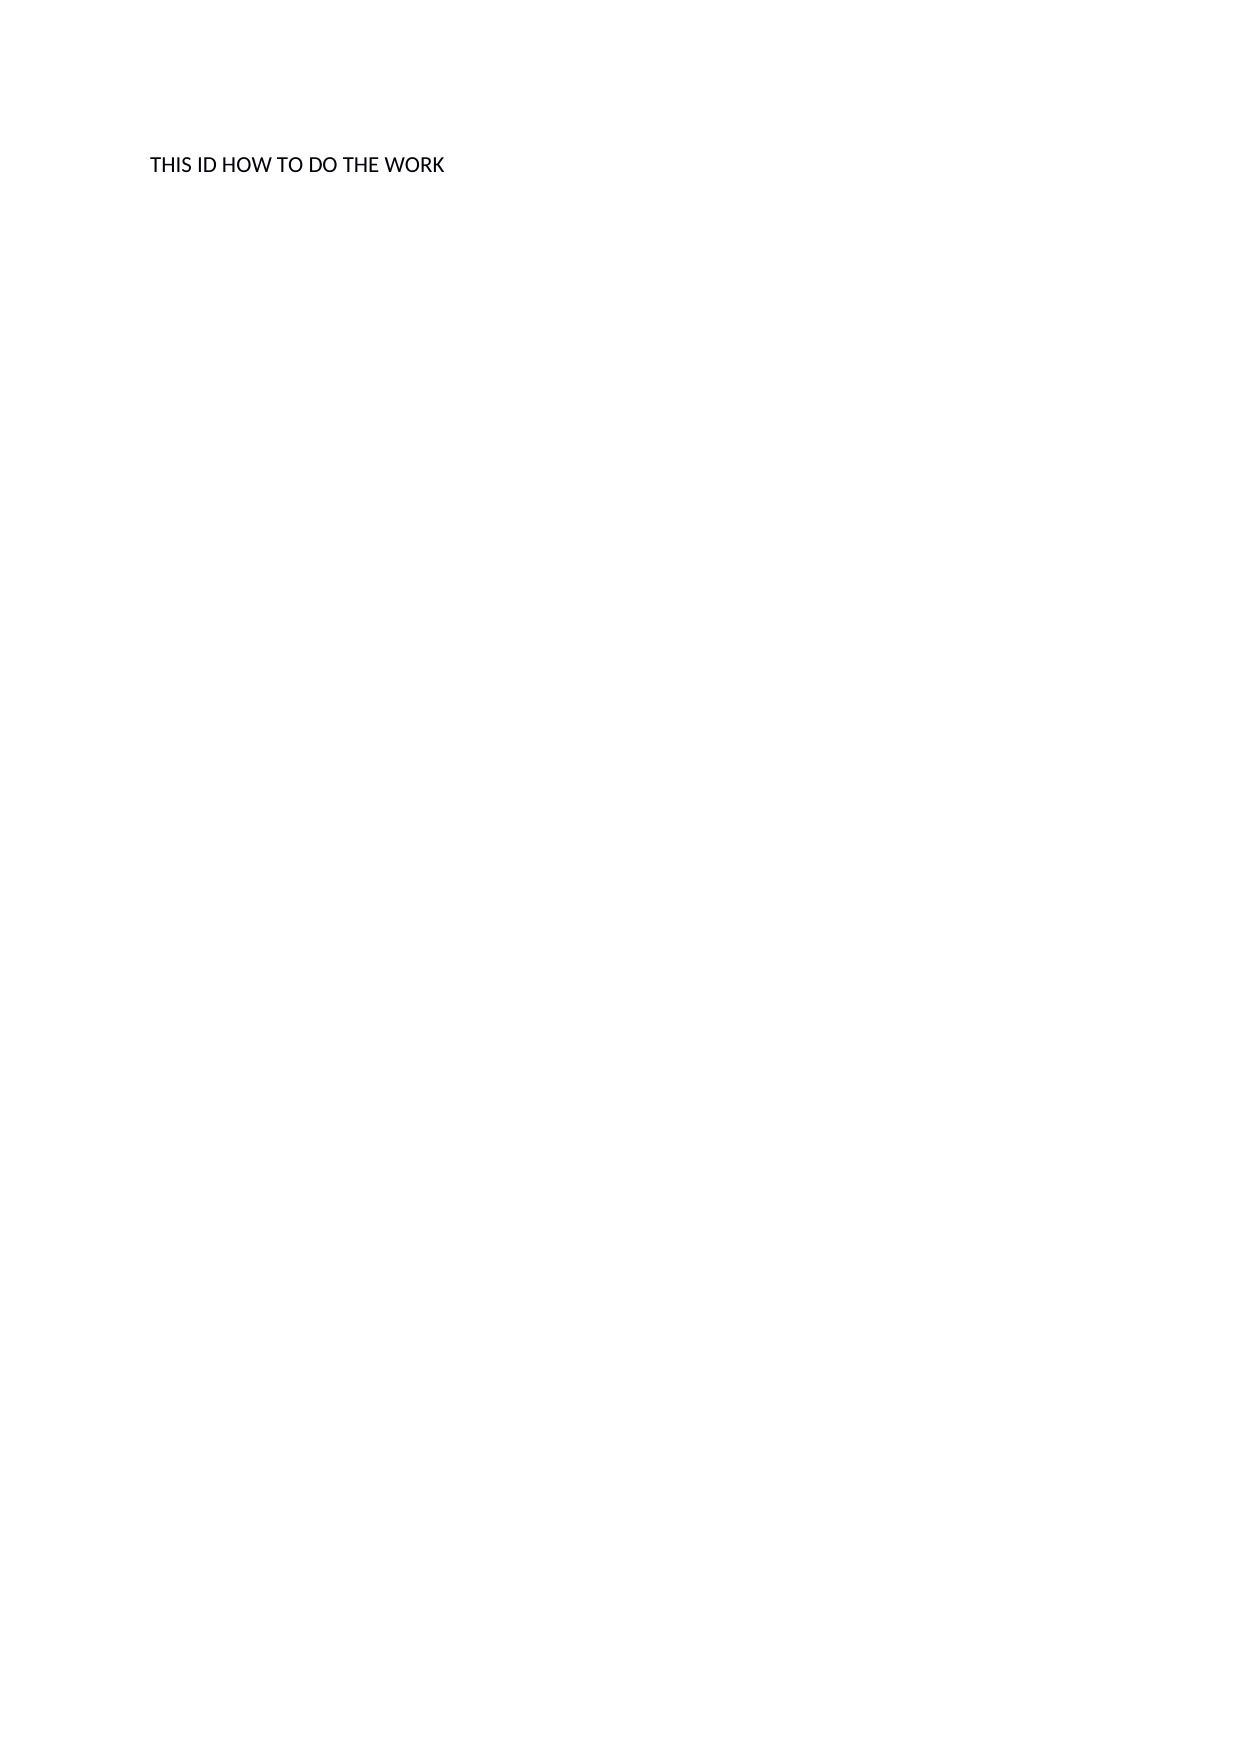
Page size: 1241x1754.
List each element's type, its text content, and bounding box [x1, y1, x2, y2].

text THIS ID HOW TO DO THE WORK [150, 150, 1090, 178]
